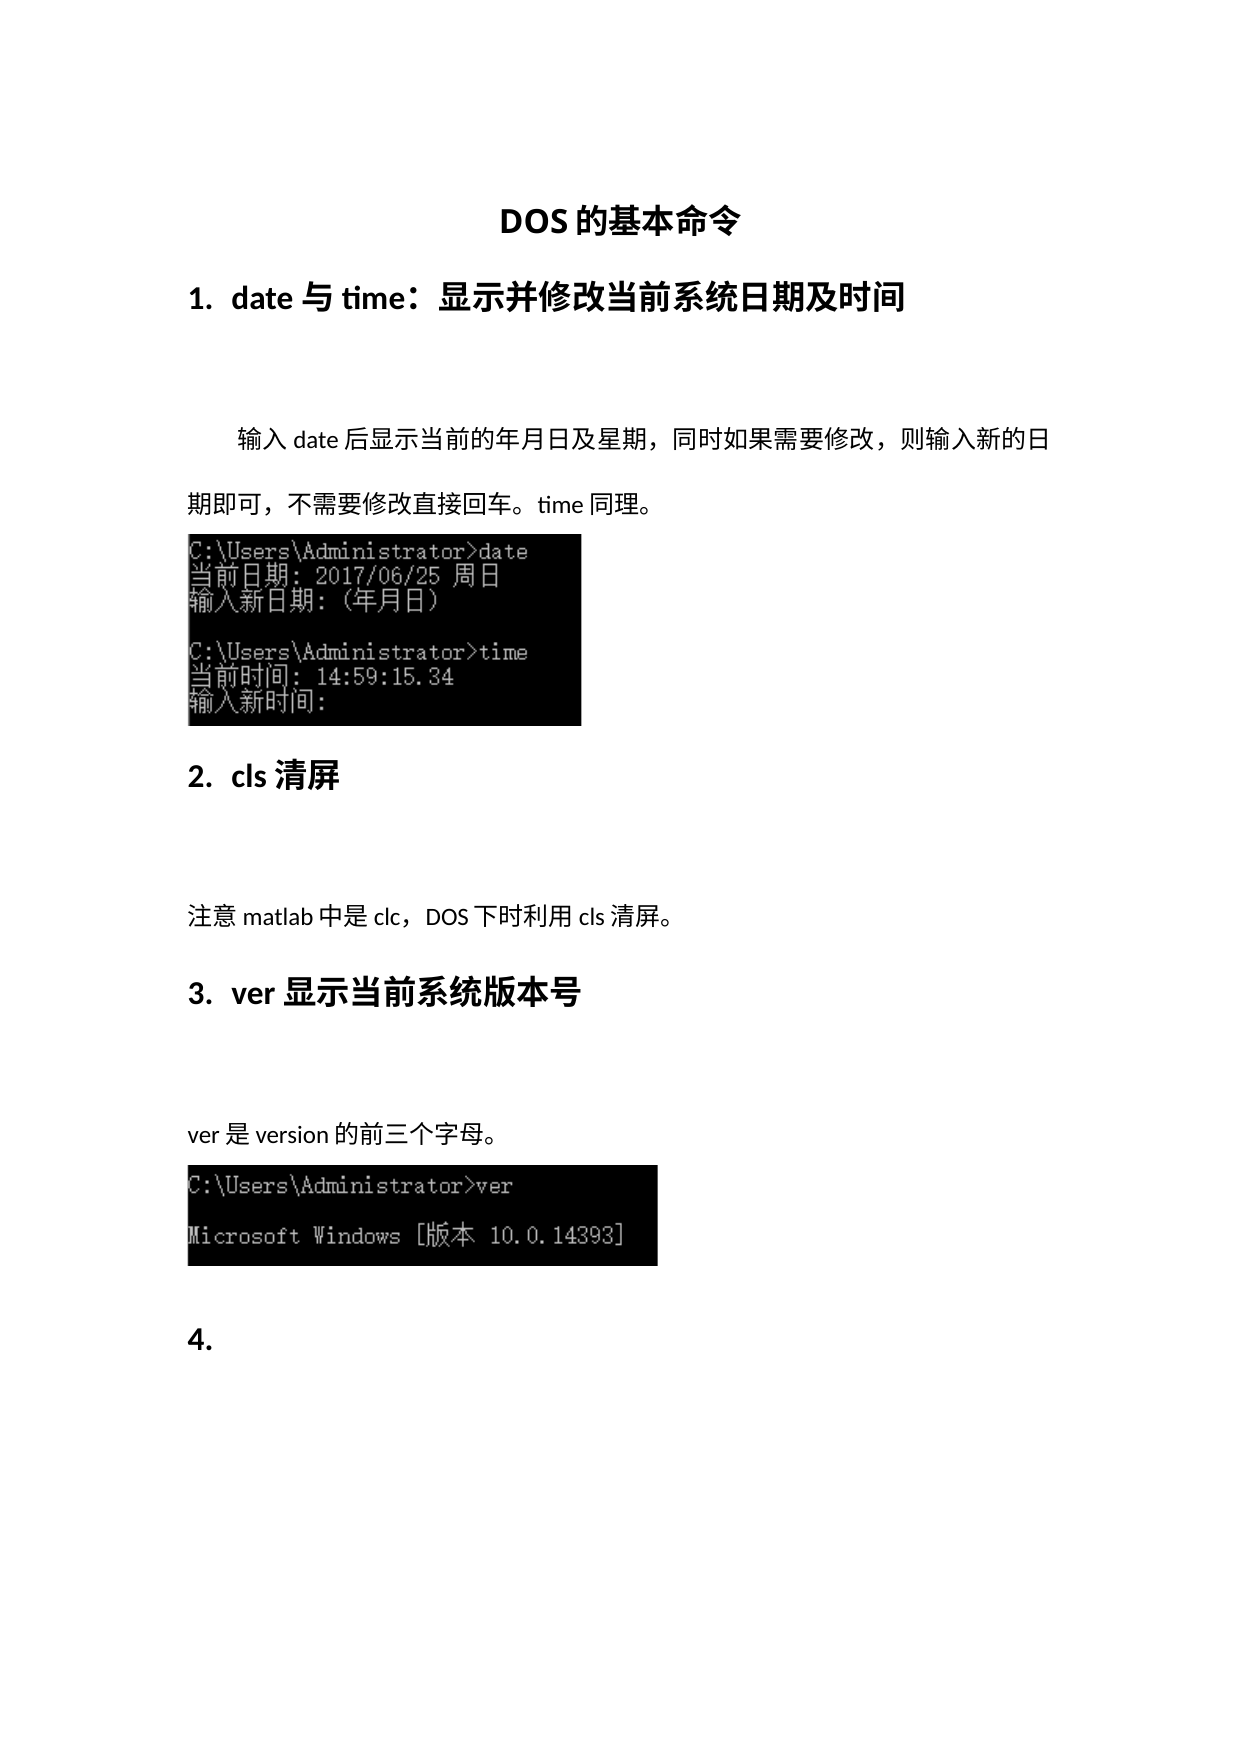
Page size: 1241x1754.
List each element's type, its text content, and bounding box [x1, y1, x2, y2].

text ver 是version的前三个字母。 [187, 1100, 1053, 1165]
subtitle cls 清屏 [187, 740, 1053, 805]
picture [187, 534, 582, 726]
title DOS的基本命令 [187, 187, 1053, 252]
subtitle date 与 time：显示并修改当前系统日期及时间 [187, 262, 1053, 327]
text 输入date后显示当前的年月日及星期，同时如果需要修改，则输入新的日期即可，不需要修改直接回车。time同理。 [187, 405, 1053, 535]
subtitle ver 显示当前系统版本号 [187, 958, 1053, 1023]
picture [187, 1165, 658, 1266]
text 注意matlab中是clc，DOS下时利用cls清屏。 [187, 882, 1053, 947]
